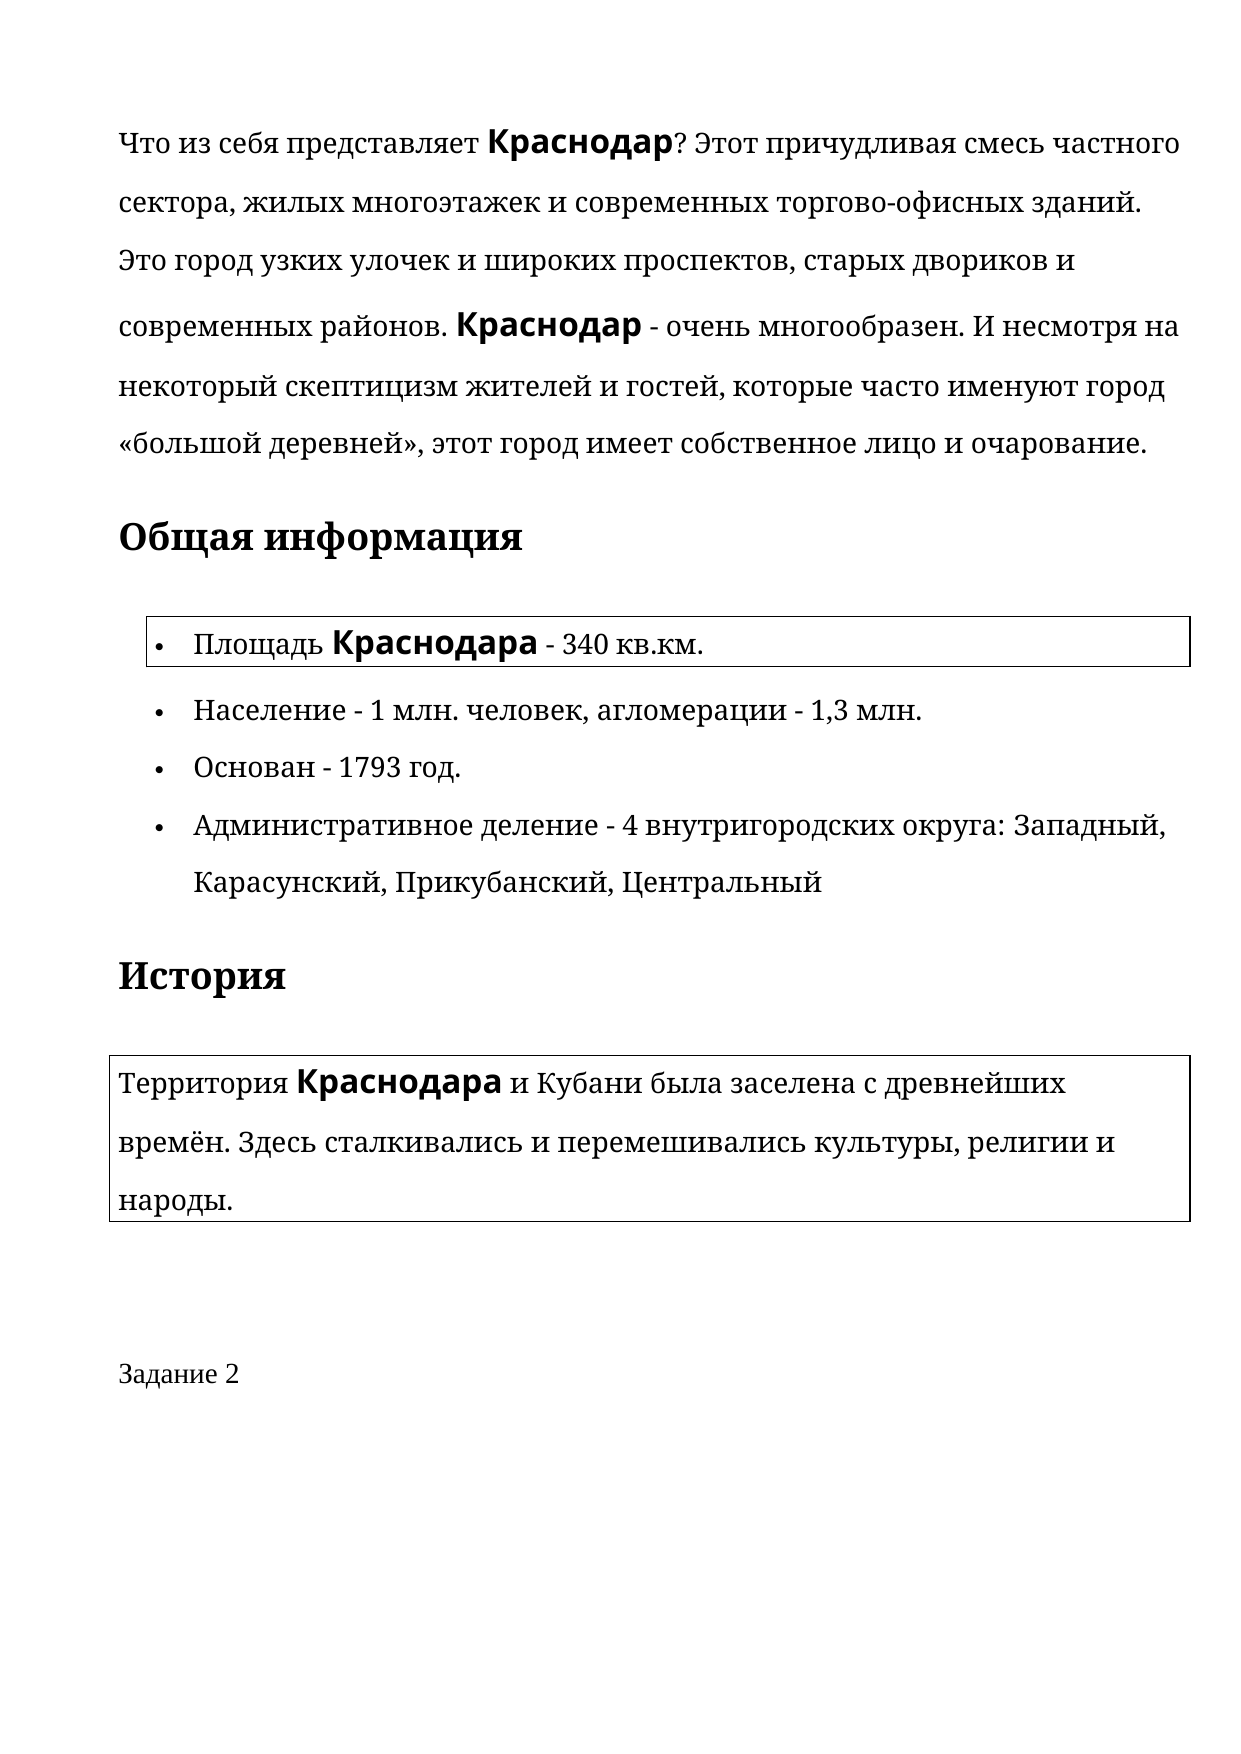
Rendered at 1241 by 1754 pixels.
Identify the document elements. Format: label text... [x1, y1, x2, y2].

text История [118, 949, 1181, 1000]
text Территория Краснодара и Кубани была заселена с древнейших времён. Здесь сталкивались и перемешивались культуры, религии и народы. [110, 1056, 1189, 1221]
list Население - 1 млн. человек, агломерации - 1,3 млн. [156, 690, 1181, 728]
text Что из себя представляет Краснодар? Этот причудливая смесь частного сектора, жилых многоэтажек и современных торгово-офисных зданий. Это город узких улочек и широких проспектов, старых двориков и современных районов. Краснодар - очень многообразен. И несмотря на некоторый скептицизм жителей и гостей, которые часто именуют город «большой деревней», этот город имеет собственное лицо и очарование. [118, 118, 1181, 462]
list Административное деление - 4 внутригородских округа: Западный, Карасунский, Прикубанский, Центральный [156, 805, 1181, 901]
text Задание 2 [118, 1357, 1181, 1390]
list Основан - 1793 год. [156, 748, 1181, 786]
list Площадь Краснодара - 340 кв.км. [147, 617, 1189, 666]
text Общая информация [118, 510, 1181, 561]
